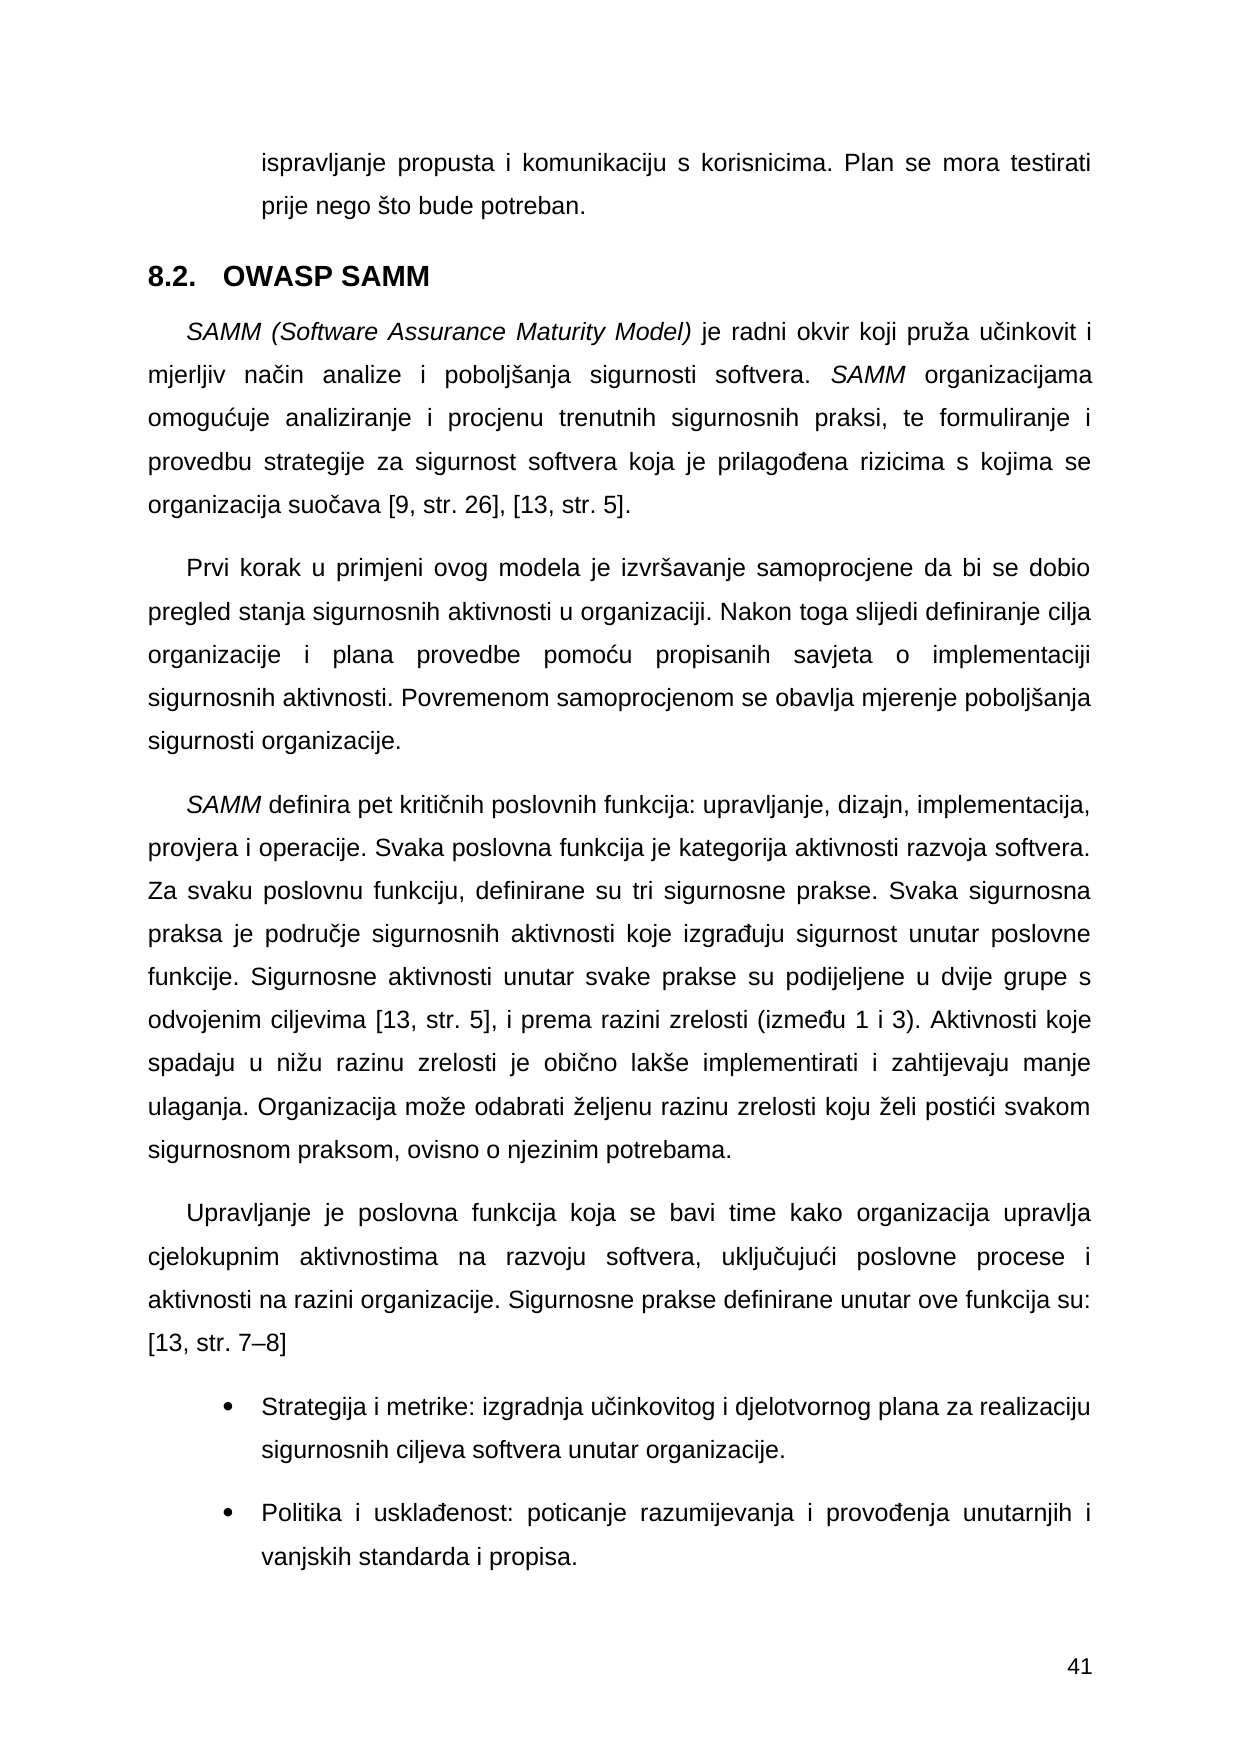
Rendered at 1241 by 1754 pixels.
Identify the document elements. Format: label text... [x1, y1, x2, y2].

text Prvi korak u primjeni ovog modela je izvršavanje samoprocjene da bi se dobio pregled stanja sigurnosnih aktivnosti u organizaciji. Nakon toga slijedi definiranje cilja organizacije i plana provedbe pomoću propisanih savjeta o implementaciji sigurnosnih aktivnosti. Povremenom samoprocjenom se obavlja mjerenje poboljšanja sigurnosti organizacije. [148, 553, 1092, 754]
list Strategija i metrike: izgradnja učinkovitog i djelotvornog plana za realizaciju sigurnosnih ciljeva softvera unutar organizacije. [224, 1391, 1092, 1463]
text SAMM definira pet kritičnih poslovnih funkcija: upravljanje, dizajn, implementacija, provjera i operacije. Svaka poslovna funkcija je kategorija aktivnosti razvoja softvera. Za svaku poslovnu funkciju, definirane su tri sigurnosne prakse. Svaka sigurnosna praksa je područje sigurnosnih aktivnosti koje izgrađuju sigurnost unutar poslovne funkcije. Sigurnosne aktivnosti unutar svake prakse su podijeljene u dvije grupe s odvojenim ciljevima [13, str. 5], i prema razini zrelosti (između 1 i 3). Aktivnosti koje spadaju u nižu razinu zrelosti je obično lakše implementirati i zahtijevaju manje ulaganja. Organizacija može odabrati željenu razinu zrelosti koju želi postići svakom sigurnosnom praksom, ovisno o njezinim potrebama. [148, 789, 1092, 1163]
text Upravljanje je poslovna funkcija koja se bavi time kako organizacija upravlja cjelokupnim aktivnostima na razvoju softvera, uključujući poslovne procese i aktivnosti na razini organizacije. Sigurnosne prakse definirane unutar ove funkcija su: [13, str. 7–8] [148, 1198, 1092, 1356]
subtitle OWASP SAMM [148, 259, 1092, 292]
list Politika i usklađenost: poticanje razumijevanja i provođenja unutarnjih i vanjskih standarda i propisa. [224, 1498, 1092, 1570]
text SAMM (Software Assurance Maturity Model) je radni okvir koji pruža učinkovit i mjerljiv način analize i poboljšanja sigurnosti softvera. SAMM organizacijama omogućuje analiziranje i procjenu trenutnih sigurnosnih praksi, te formuliranje i provedbu strategije za sigurnost softvera koja je prilagođena rizicima s kojima se organizacija suočava [9, str. 26], [13, str. 5]. [148, 317, 1092, 518]
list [224, 148, 1092, 219]
